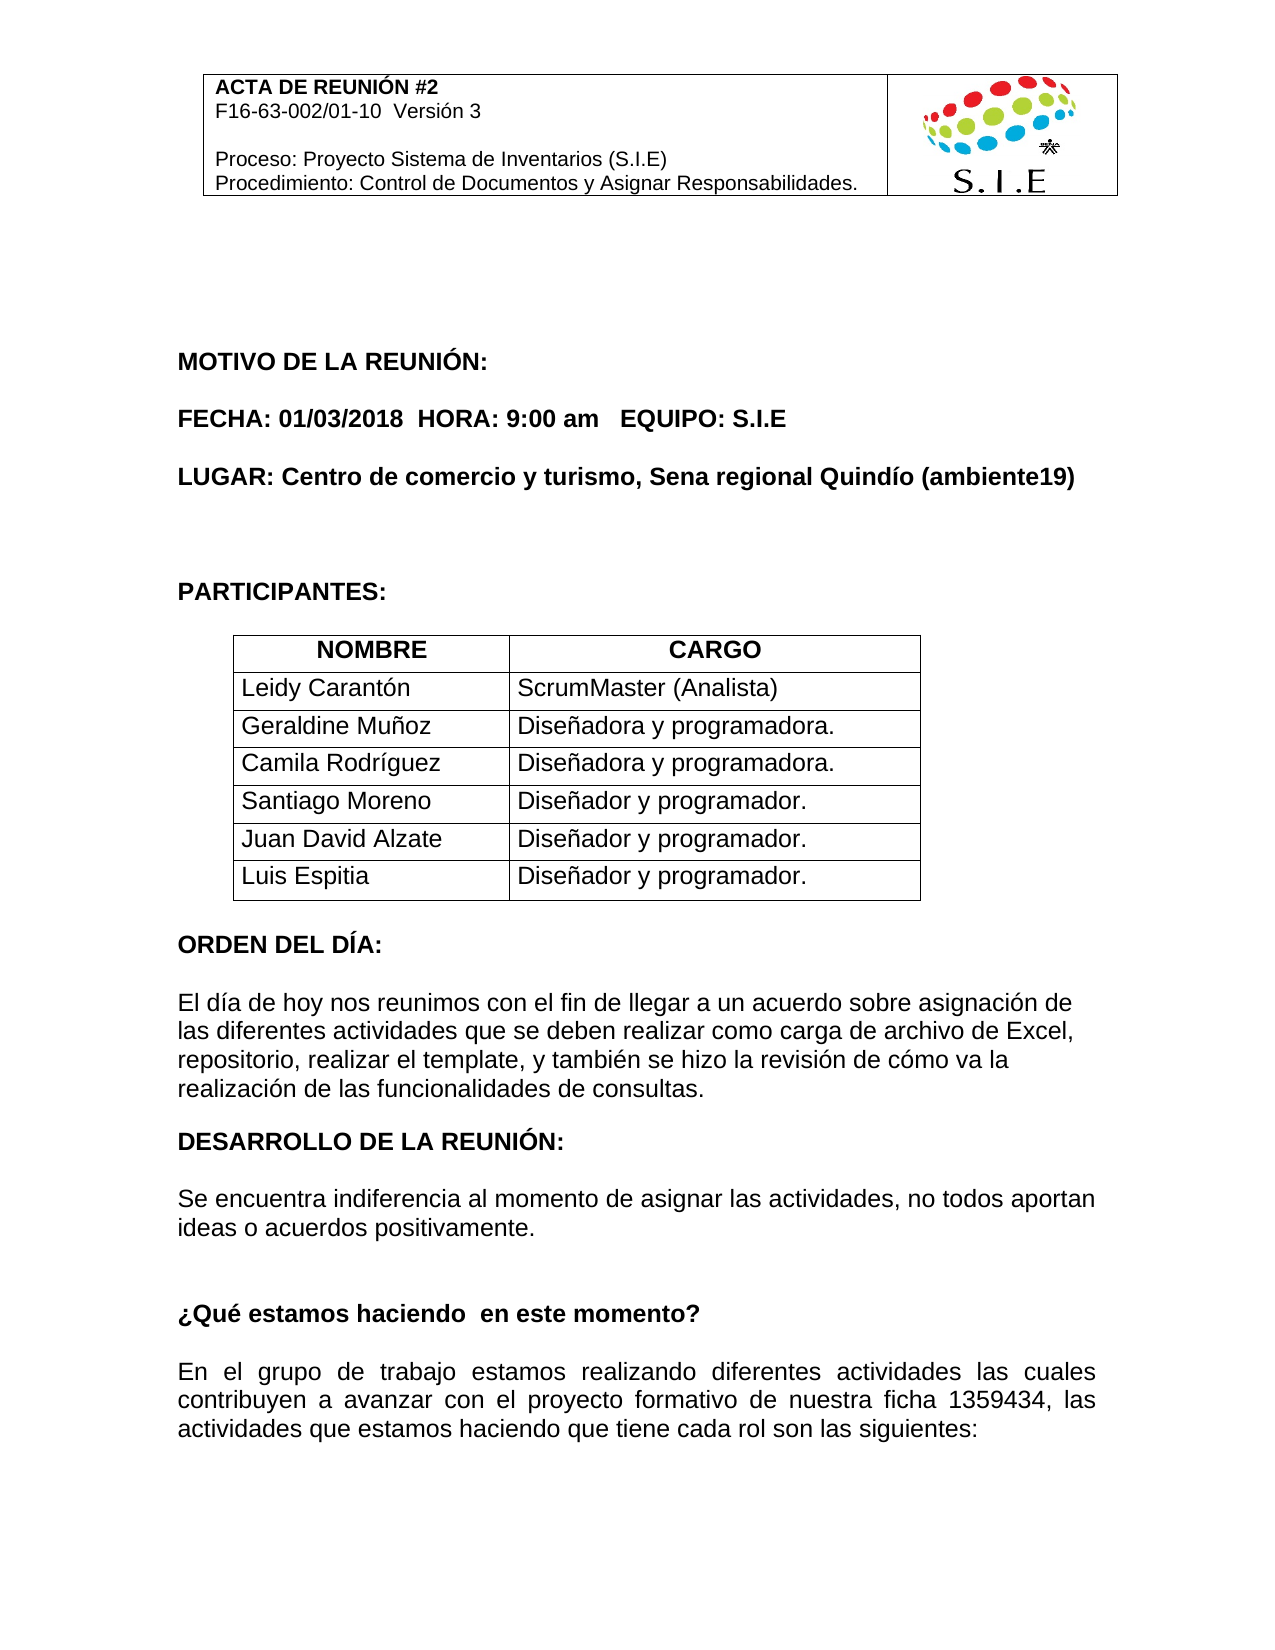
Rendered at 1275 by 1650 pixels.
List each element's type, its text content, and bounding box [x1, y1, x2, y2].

table_header NOMBRE [234, 636, 509, 672]
table_cell Luis Espitia [234, 861, 509, 900]
text En el grupo de trabajo estamos realizando diferentes actividades las cuales contribuyen a avanzar con el proyecto formativo de nuestra ficha 1359434, las actividades que estamos haciendo que tiene cada rol son las siguientes: [177, 1357, 1098, 1443]
table_cell Diseñador y programador. [510, 824, 920, 860]
text ¿Qué estamos haciendo en este momento? [177, 1299, 1098, 1328]
table_cell Leidy Carantón [234, 673, 509, 710]
text Se encuentra indiferencia al momento de asignar las actividades, no todos aportan ideas o acuerdos positivamente. [177, 1184, 1098, 1242]
text El día de hoy nos reunimos con el fin de llegar a un acuerdo sobre asignación de las diferentes actividades que se deben realizar como carga de archivo de Excel, repositorio, realizar el template, y también se hizo la revisión de cómo va la realización de las funcionalidades de consultas. [177, 987, 1098, 1102]
text ORDEN DEL DÍA: [177, 930, 1098, 959]
table_cell Geraldine Muñoz [234, 711, 509, 747]
table_cell Diseñador y programador. [510, 786, 920, 822]
picture [922, 76, 1081, 195]
table_cell ScrumMaster (Analista) [510, 673, 920, 710]
table_cell Diseñadora y programadora. [510, 711, 920, 747]
text MOTIVO DE LA REUNIÓN: [177, 347, 1098, 376]
text LUGAR: Centro de comercio y turismo, Sena regional Quindío (ambiente19) [177, 462, 1098, 519]
table_cell Camila Rodríguez [234, 748, 509, 785]
table_cell Santiago Moreno [234, 786, 509, 822]
table_cell Juan David Alzate [234, 824, 509, 860]
text FECHA: 01/03/2018 HORA: 9:00 am EQUIPO: S.I.E [177, 404, 1098, 433]
table_cell Diseñadora y programadora. [510, 748, 920, 785]
text DESARROLLO DE LA REUNIÓN: [177, 1127, 1098, 1155]
table_cell Diseñador y programador. [510, 861, 920, 900]
table_header CARGO [510, 636, 920, 672]
text PARTICIPANTES: [177, 577, 1098, 606]
